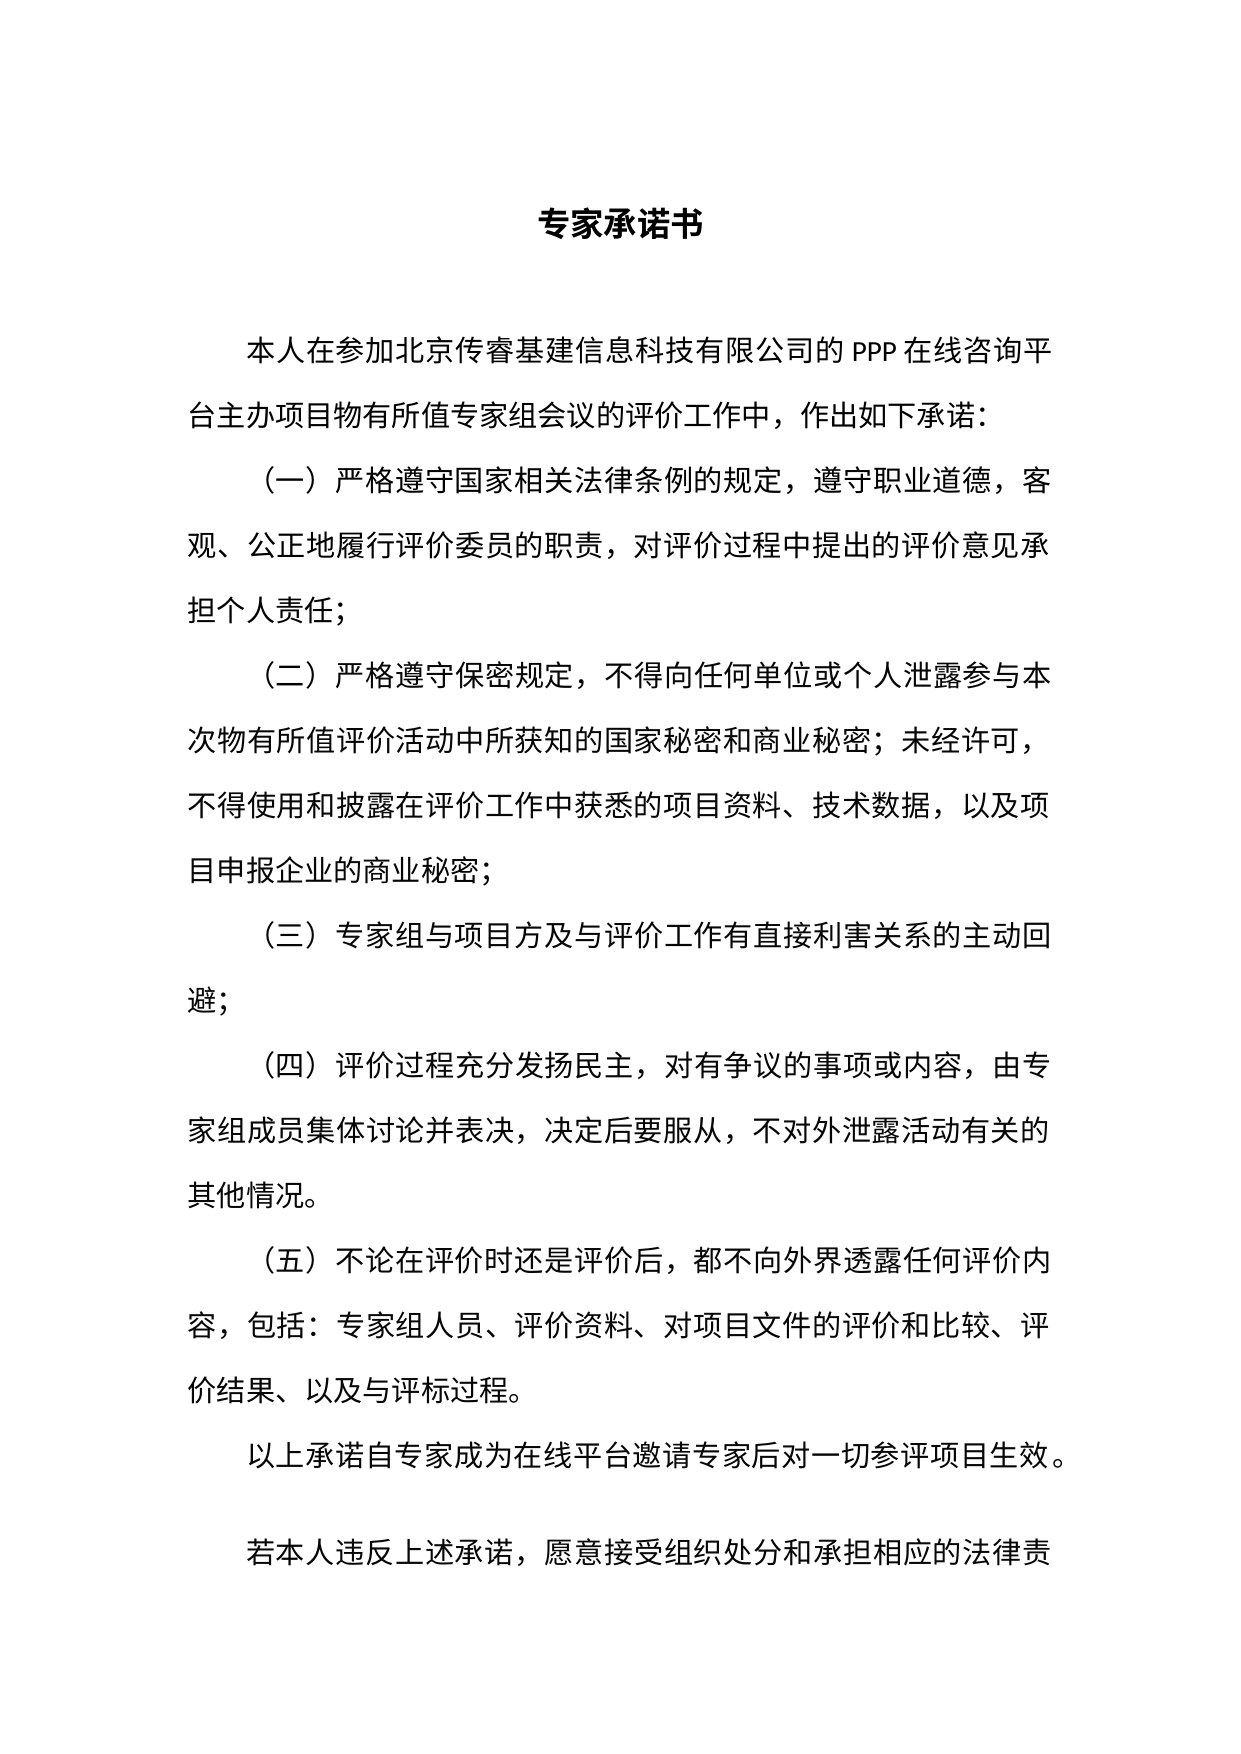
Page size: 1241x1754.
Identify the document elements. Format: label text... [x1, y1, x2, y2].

text （四）评价过程充分发扬民主，对有争议的事项或内容，由专家组成员集体讨论并表决，决定后要服从，不对外泄露活动有关的其他情况。 [187, 1031, 1053, 1226]
text （一）严格遵守国家相关法律条例的规定，遵守职业道德，客观、公正地履行评价委员的职责，对评价过程中提出的评价意见承担个人责任； [187, 446, 1053, 641]
text 以上承诺自专家成为在线平台邀请专家后对一切参评项目生效。 [187, 1421, 1053, 1519]
text 本人在参加北京传睿基建信息科技有限公司的PPP在线咨询平台主办项目物有所值专家组会议的评价工作中，作出如下承诺： [187, 316, 1053, 446]
text （五）不论在评价时还是评价后，都不向外界透露任何评价内容，包括：专家组人员、评价资料、对项目文件的评价和比较、评价结果、以及与评标过程。 [187, 1226, 1053, 1421]
subtitle 专家承诺书 [187, 189, 1053, 254]
text （二）严格遵守保密规定，不得向任何单位或个人泄露参与本次物有所值评价活动中所获知的国家秘密和商业秘密；未经许可，不得使用和披露在评价工作中获悉的项目资料、技术数据，以及项目申报企业的商业秘密； [187, 641, 1053, 901]
text （三）专家组与项目方及与评价工作有直接利害关系的主动回避； [187, 901, 1053, 1031]
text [187, 1519, 1053, 1584]
